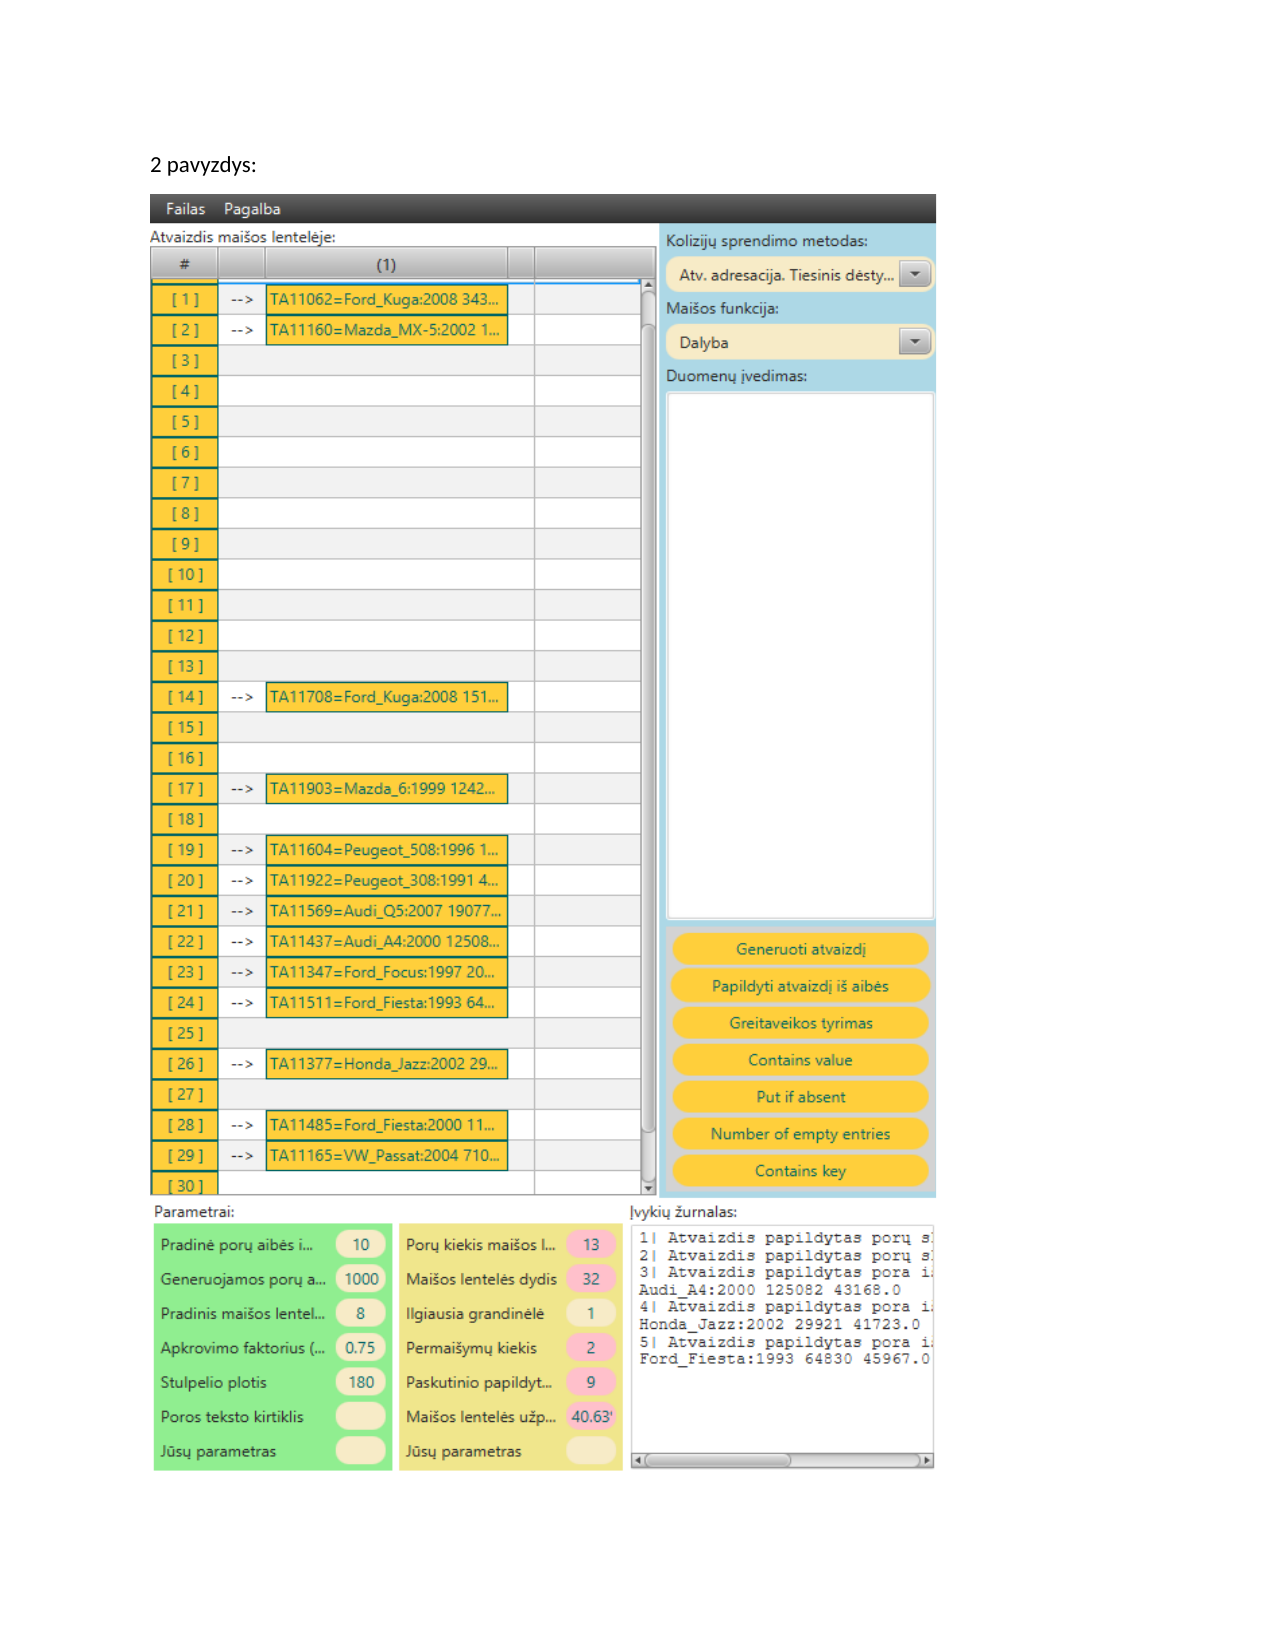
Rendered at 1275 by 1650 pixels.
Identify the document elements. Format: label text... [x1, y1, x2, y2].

picture [150, 194, 937, 1472]
text 2 pavyzdys: [150, 150, 1125, 178]
